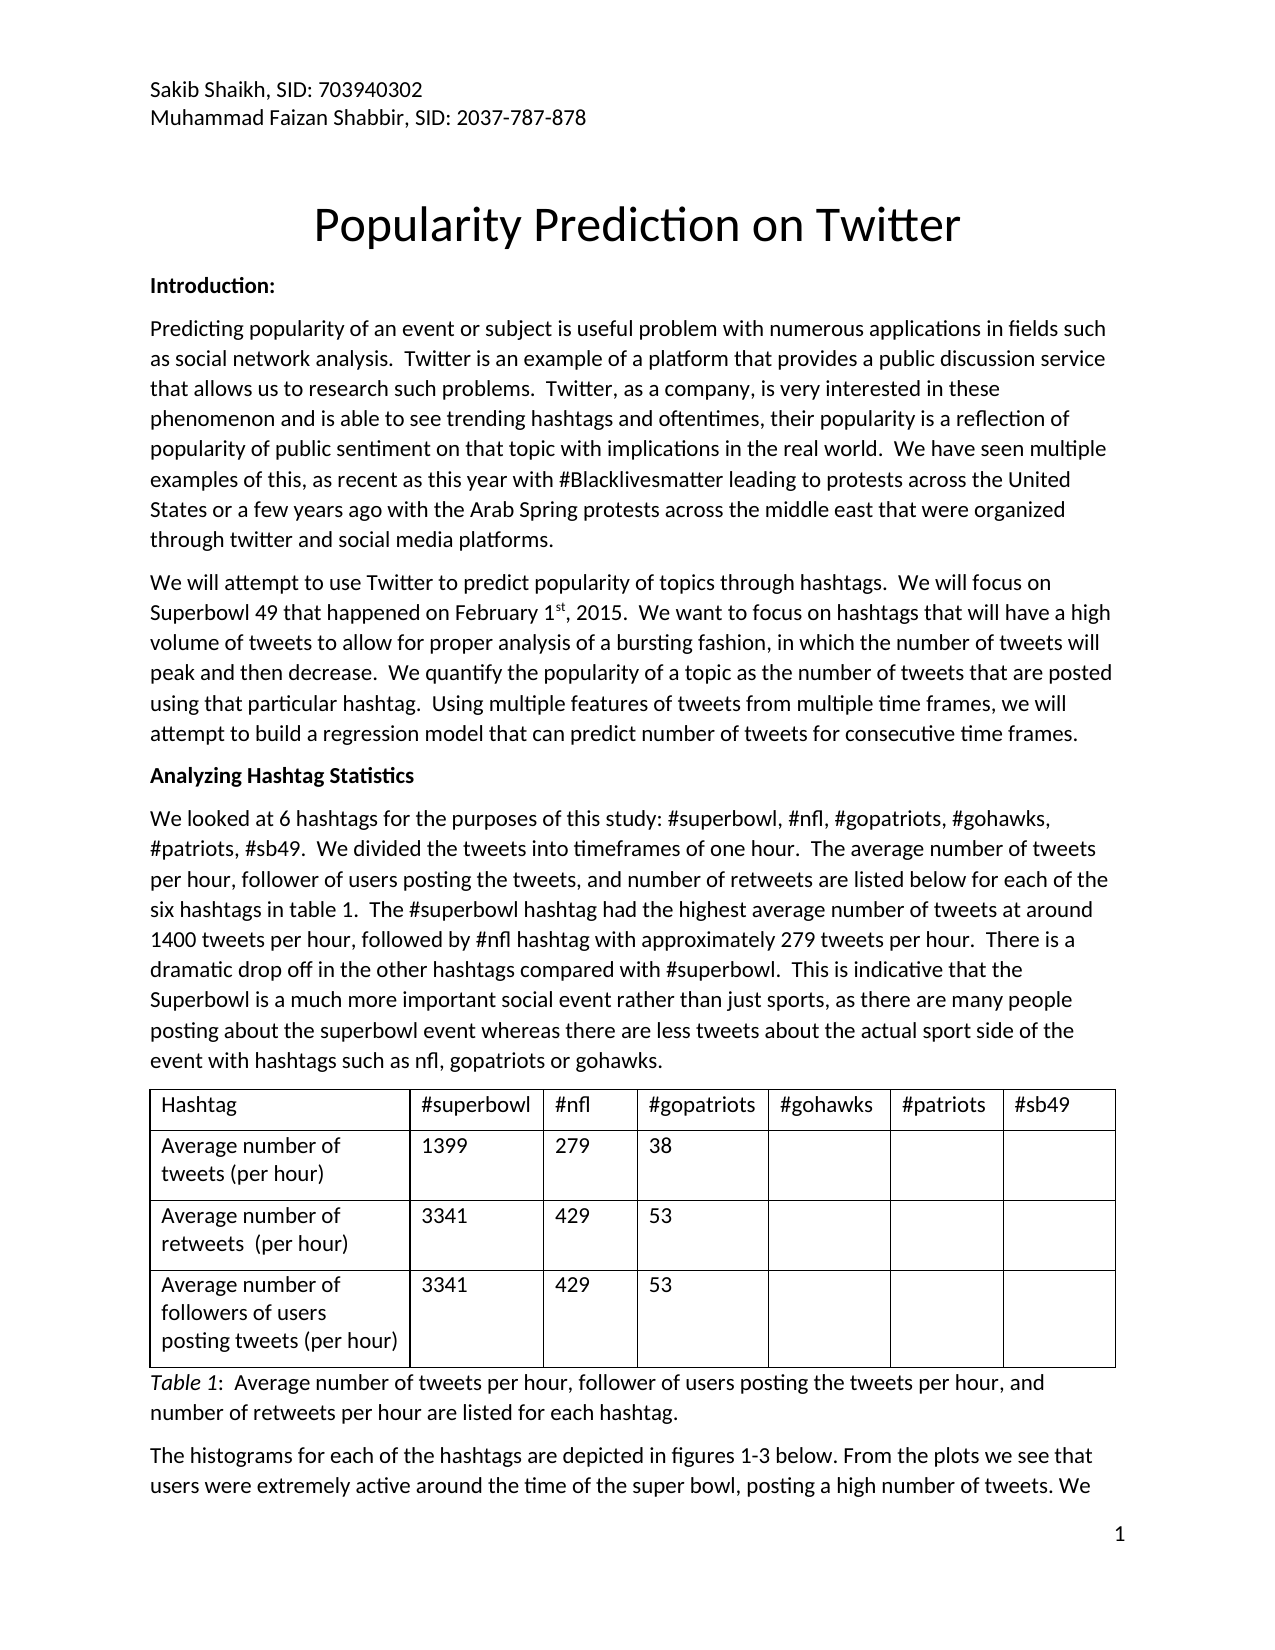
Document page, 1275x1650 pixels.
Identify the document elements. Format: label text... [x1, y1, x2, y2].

text Table 1: Average number of tweets per hour, follower of users posting the tweets per hour, and number of retweets per hour are listed for each hashtag. [150, 1368, 1125, 1426]
table_cell 38 [638, 1131, 768, 1200]
text Analyzing Hashtag Statistics [150, 762, 1125, 790]
table_cell 429 [544, 1201, 637, 1269]
table_header #nfl [544, 1090, 637, 1130]
table_cell [769, 1131, 890, 1200]
table_cell 429 [544, 1271, 637, 1367]
table_cell [769, 1201, 890, 1269]
table_cell 3341 [411, 1201, 543, 1269]
table_cell [891, 1271, 1003, 1367]
table_cell Average number of retweets (per hour) [151, 1201, 409, 1269]
text Predicting popularity of an event or subject is useful problem with numerous applications in fields such as social network analysis. Twitter is an example of a platform that provides a public discussion service that allows us to research such problems. Twitter, as a company, is very interested in these phenomenon and is able to see trending hashtags and oftentimes, their popularity is a reflection of popularity of public sentiment on that topic with implications in the real world. We have seen multiple examples of this, as recent as this year with #Blacklivesmatter leading to protests across the United States or a few years ago with the Arab Spring protests across the middle east that were organized through twitter and social media platforms. [150, 314, 1125, 553]
table_cell 279 [544, 1131, 637, 1200]
table_header #gohawks [769, 1090, 890, 1130]
table_cell 53 [638, 1201, 768, 1269]
table_cell [891, 1201, 1003, 1269]
table_cell [891, 1131, 1003, 1200]
text Introduction: [150, 271, 1125, 299]
table_cell 53 [638, 1271, 768, 1367]
table_cell Average number of followers of users posting tweets (per hour) [151, 1271, 409, 1367]
table_cell [769, 1271, 890, 1367]
text We will attempt to use Twitter to predict popularity of topics through hashtags. We will focus on Superbowl 49 that happened on February 1st, 2015. We want to focus on hashtags that will have a high volume of tweets to allow for proper analysis of a bursting fashion, in which the number of tweets will peak and then decrease. We quantify the popularity of a topic as the number of tweets that are posted using that particular hashtag. Using multiple features of tweets from multiple time frames, we will attempt to build a regression model that can predict number of tweets for consecutive time frames. [150, 568, 1125, 747]
table_header #patriots [891, 1090, 1003, 1130]
table_cell 3341 [411, 1271, 543, 1367]
table_cell [1004, 1131, 1115, 1200]
table_header #gopatriots [638, 1090, 768, 1130]
text We looked at 6 hashtags for the purposes of this study: #superbowl, #nfl, #gopatriots, #gohawks, #patriots, #sb49. We divided the tweets into timeframes of one hour. The average number of tweets per hour, follower of users posting the tweets, and number of retweets are listed below for each of the six hashtags in table 1. The #superbowl hashtag had the highest average number of tweets at around 1400 tweets per hour, followed by #nfl hashtag with approximately 279 tweets per hour. There is a dramatic drop off in the other hashtags compared with #superbowl. This is indicative that the Superbowl is a much more important social event rather than just sports, as there are many people posting about the superbowl event whereas there are less tweets about the actual sport side of the event with hashtags such as nfl, gopatriots or gohawks. [150, 804, 1125, 1074]
table_cell [1004, 1271, 1115, 1367]
table_header #superbowl [411, 1090, 543, 1130]
table_cell Average number of tweets (per hour) [151, 1131, 409, 1200]
text Popularity Prediction on Twitter [150, 193, 1125, 254]
table_cell [1004, 1201, 1115, 1269]
table_cell 1399 [411, 1131, 543, 1200]
table_header #sb49 [1004, 1090, 1115, 1130]
table_header Hashtag [151, 1090, 409, 1130]
